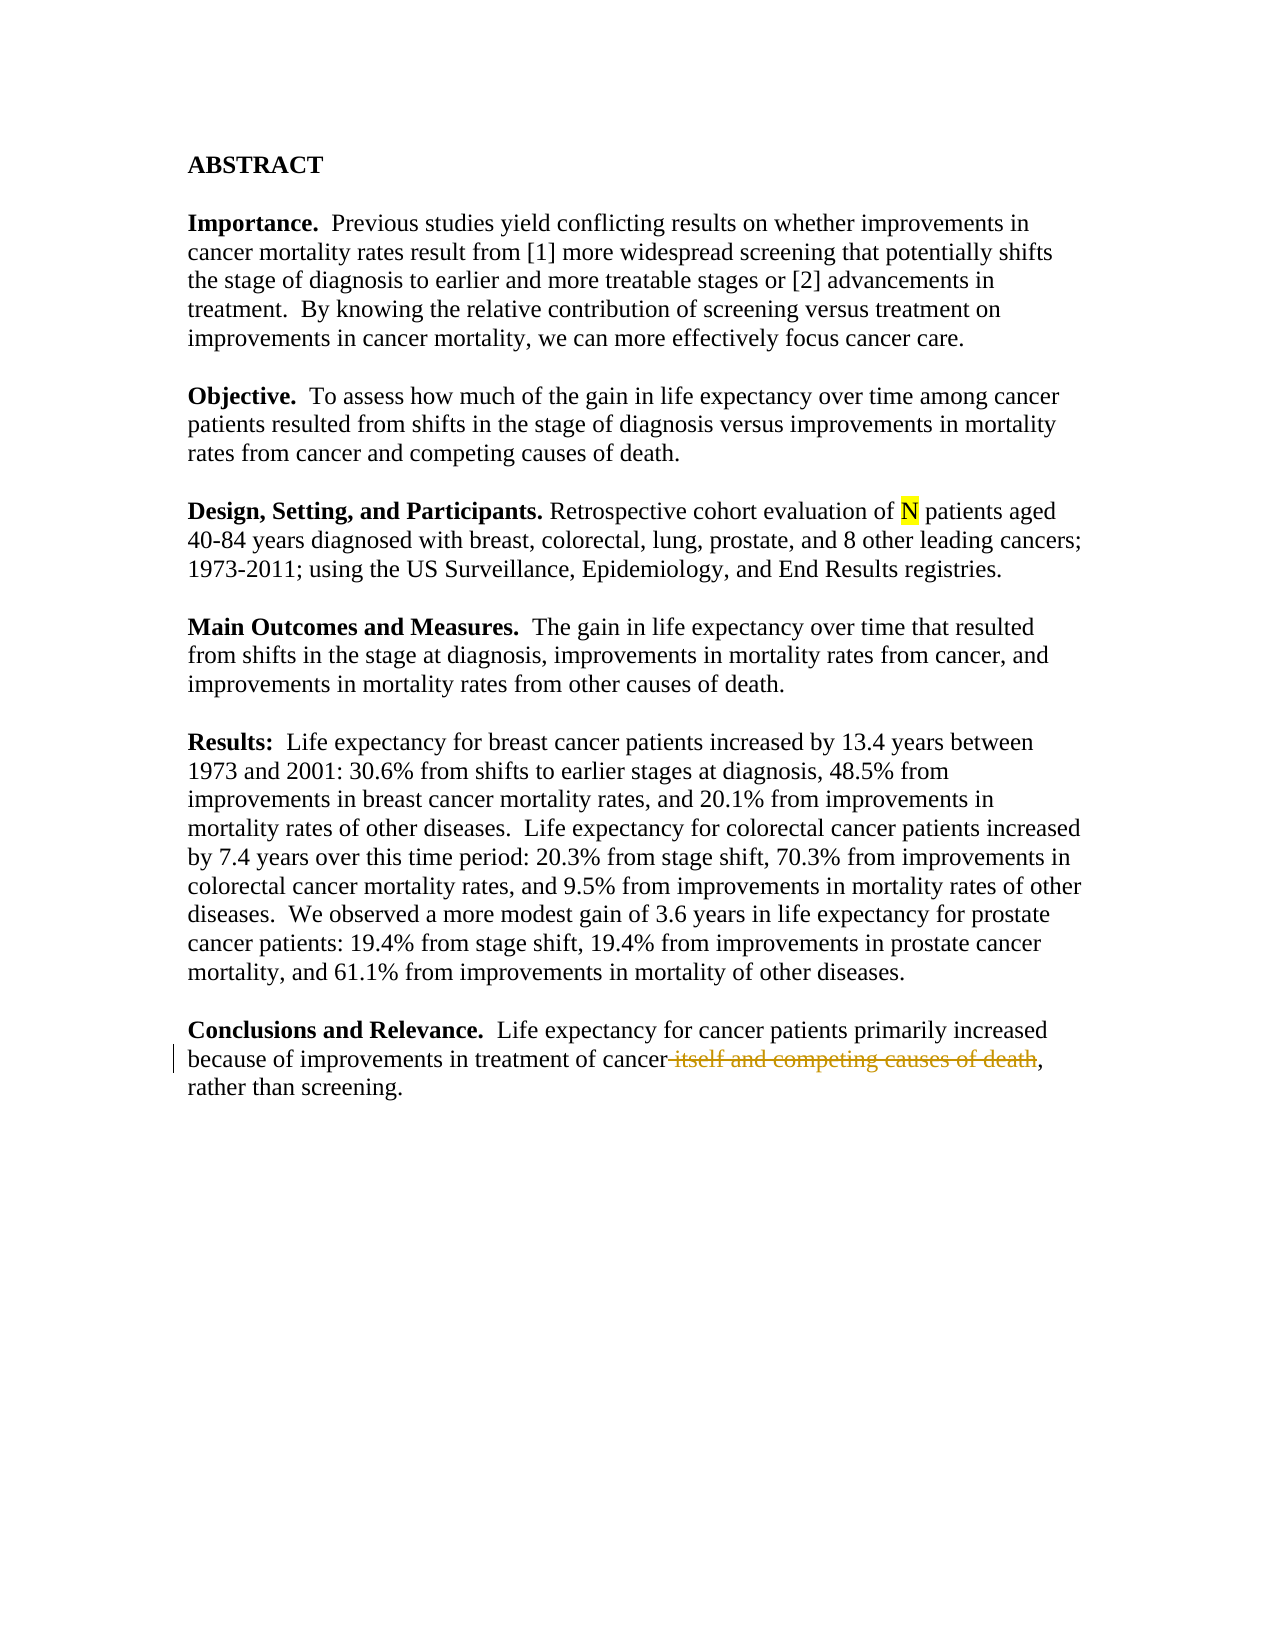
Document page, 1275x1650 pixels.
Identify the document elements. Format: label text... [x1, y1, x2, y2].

text ABSTRACT [187, 150, 1087, 179]
text Design, Setting, and Participants. Retrospective cohort evaluation of N patients aged 40-84 years diagnosed with breast, colorectal, lung, prostate, and 8 other leading cancers; 1973-2011; using the US Surveillance, Epidemiology, and End Results registries. [187, 496, 1087, 582]
text Results: Life expectancy for breast cancer patients increased by 13.4 years between 1973 and 2001: 30.6% from shifts to earlier stages at diagnosis, 48.5% from improvements in breast cancer mortality rates, and 20.1% from improvements in mortality rates of other diseases. Life expectancy for colorectal cancer patients increased by 7.4 years over this time period: 20.3% from stage shift, 70.3% from improvements in colorectal cancer mortality rates, and 9.5% from improvements in mortality rates of other diseases. We observed a more modest gain of 3.6 years in life expectancy for prostate cancer patients: 19.4% from stage shift, 19.4% from improvements in prostate cancer mortality, and 61.1% from improvements in mortality of other diseases. [187, 727, 1087, 986]
text Conclusions and Relevance. Life expectancy for cancer patients primarily increased because of improvements in treatment of cancer, rather than screening. [187, 1015, 1087, 1101]
text Importance. Previous studies yield conflicting results on whether improvements in cancer mortality rates result from [1] more widespread screening that potentially shifts the stage of diagnosis to earlier and more treatable stages or [2] advancements in treatment. By knowing the relative contribution of screening versus treatment on improvements in cancer mortality, we can more effectively focus cancer care. [187, 208, 1087, 352]
text Objective. To assess how much of the gain in life expectancy over time among cancer patients resulted from shifts in the stage of diagnosis versus improvements in mortality rates from cancer and competing causes of death. [187, 381, 1087, 467]
text Main Outcomes and Measures. The gain in life expectancy over time that resulted from shifts in the stage at diagnosis, improvements in mortality rates from cancer, and improvements in mortality rates from other causes of death. [187, 612, 1087, 698]
